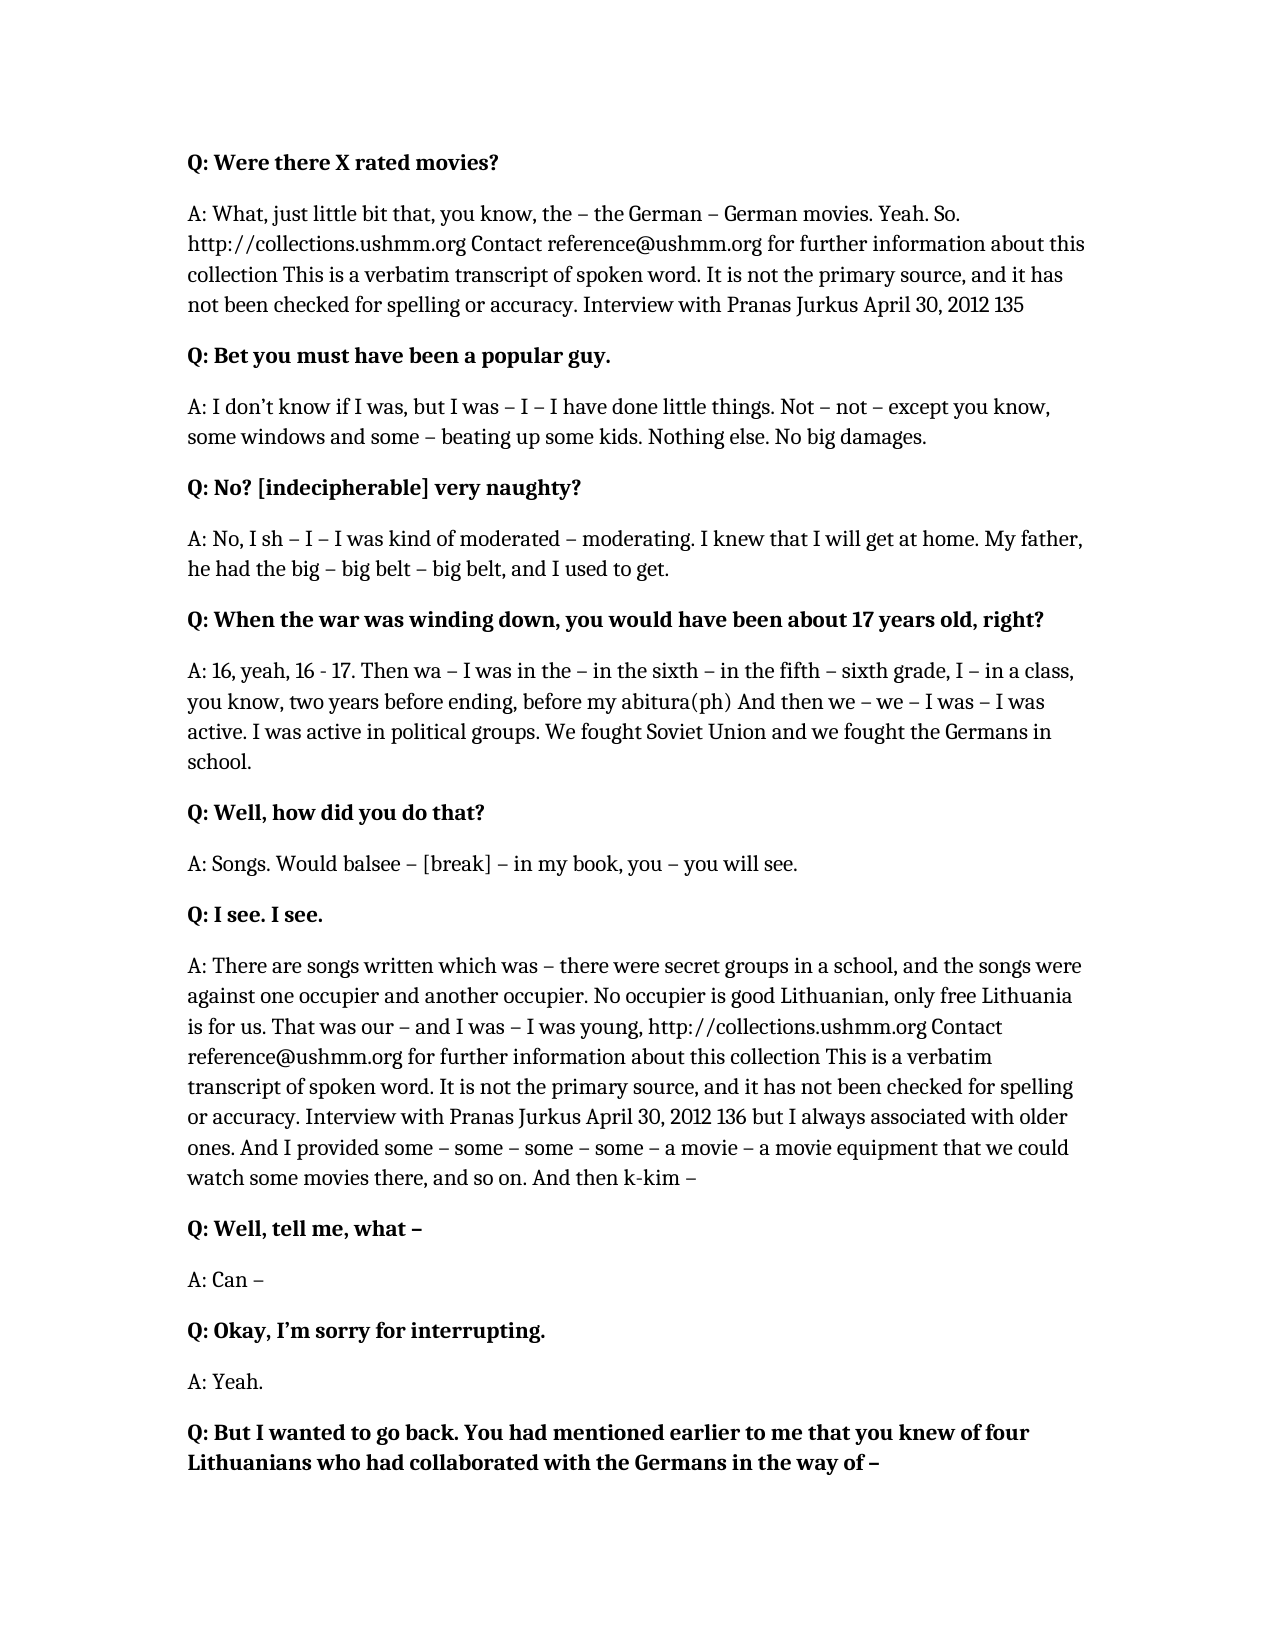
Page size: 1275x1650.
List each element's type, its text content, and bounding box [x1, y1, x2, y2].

text A: No, I sh – I – I was kind of moderated – moderating. I knew that I will get at home. My father, he had the big – big belt – big belt, and I used to get. [187, 526, 1087, 583]
text A: Yeah. [187, 1369, 1087, 1395]
text Q: Okay, I’m sorry for interrupting. [187, 1318, 1087, 1344]
text A: Can – [187, 1267, 1087, 1293]
text A: There are songs written which was – there were secret groups in a school, and the songs were against one occupier and another occupier. No occupier is good Lithuanian, only free Lithuania is for us. That was our – and I was – I was young, http://collections.ushmm.org Contact reference@ushmm.org for further information about this collection This is a verbatim transcript of spoken word. It is not the primary source, and it has not been checked for spelling or accuracy. Interview with Pranas Jurkus April 30, 2012 136 but I always associated with older ones. And I provided some – some – some – some – a movie – a movie equipment that we could watch some movies there, and so on. And then k-kim – [187, 953, 1087, 1191]
text A: Songs. Would balsee – [break] – in my book, you – you will see. [187, 851, 1087, 877]
text Q: Well, how did you do that? [187, 800, 1087, 826]
text A: 16, yeah, 16 - 17. Then wa – I was in the – in the sixth – in the fifth – sixth grade, I – in a class, you know, two years before ending, before my abitura(ph) And then we – we – I was – I was active. I was active in political groups. We fought Soviet Union and we fought the Germans in school. [187, 658, 1087, 775]
text A: What, just little bit that, you know, the – the German – German movies. Yeah. So. http://collections.ushmm.org Contact reference@ushmm.org for further information about this collection This is a verbatim transcript of spoken word. It is not the primary source, and it has not been checked for spelling or accuracy. Interview with Pranas Jurkus April 30, 2012 135 [187, 201, 1087, 318]
text Q: I see. I see. [187, 902, 1087, 928]
text Q: Well, tell me, what – [187, 1216, 1087, 1242]
text Q: No? [indecipherable] very naughty? [187, 475, 1087, 501]
text Q: Bet you must have been a popular guy. [187, 343, 1087, 369]
text Q: Were there X rated movies? [187, 150, 1087, 176]
text A: I don’t know if I was, but I was – I – I have done little things. Not – not – except you know, some windows and some – beating up some kids. Nothing else. No big damages. [187, 394, 1087, 450]
text Q: But I wanted to go back. You had mentioned earlier to me that you knew of four Lithuanians who had collaborated with the Germans in the way of – [187, 1420, 1087, 1476]
text Q: When the war was winding down, you would have been about 17 years old, right? [187, 607, 1087, 634]
